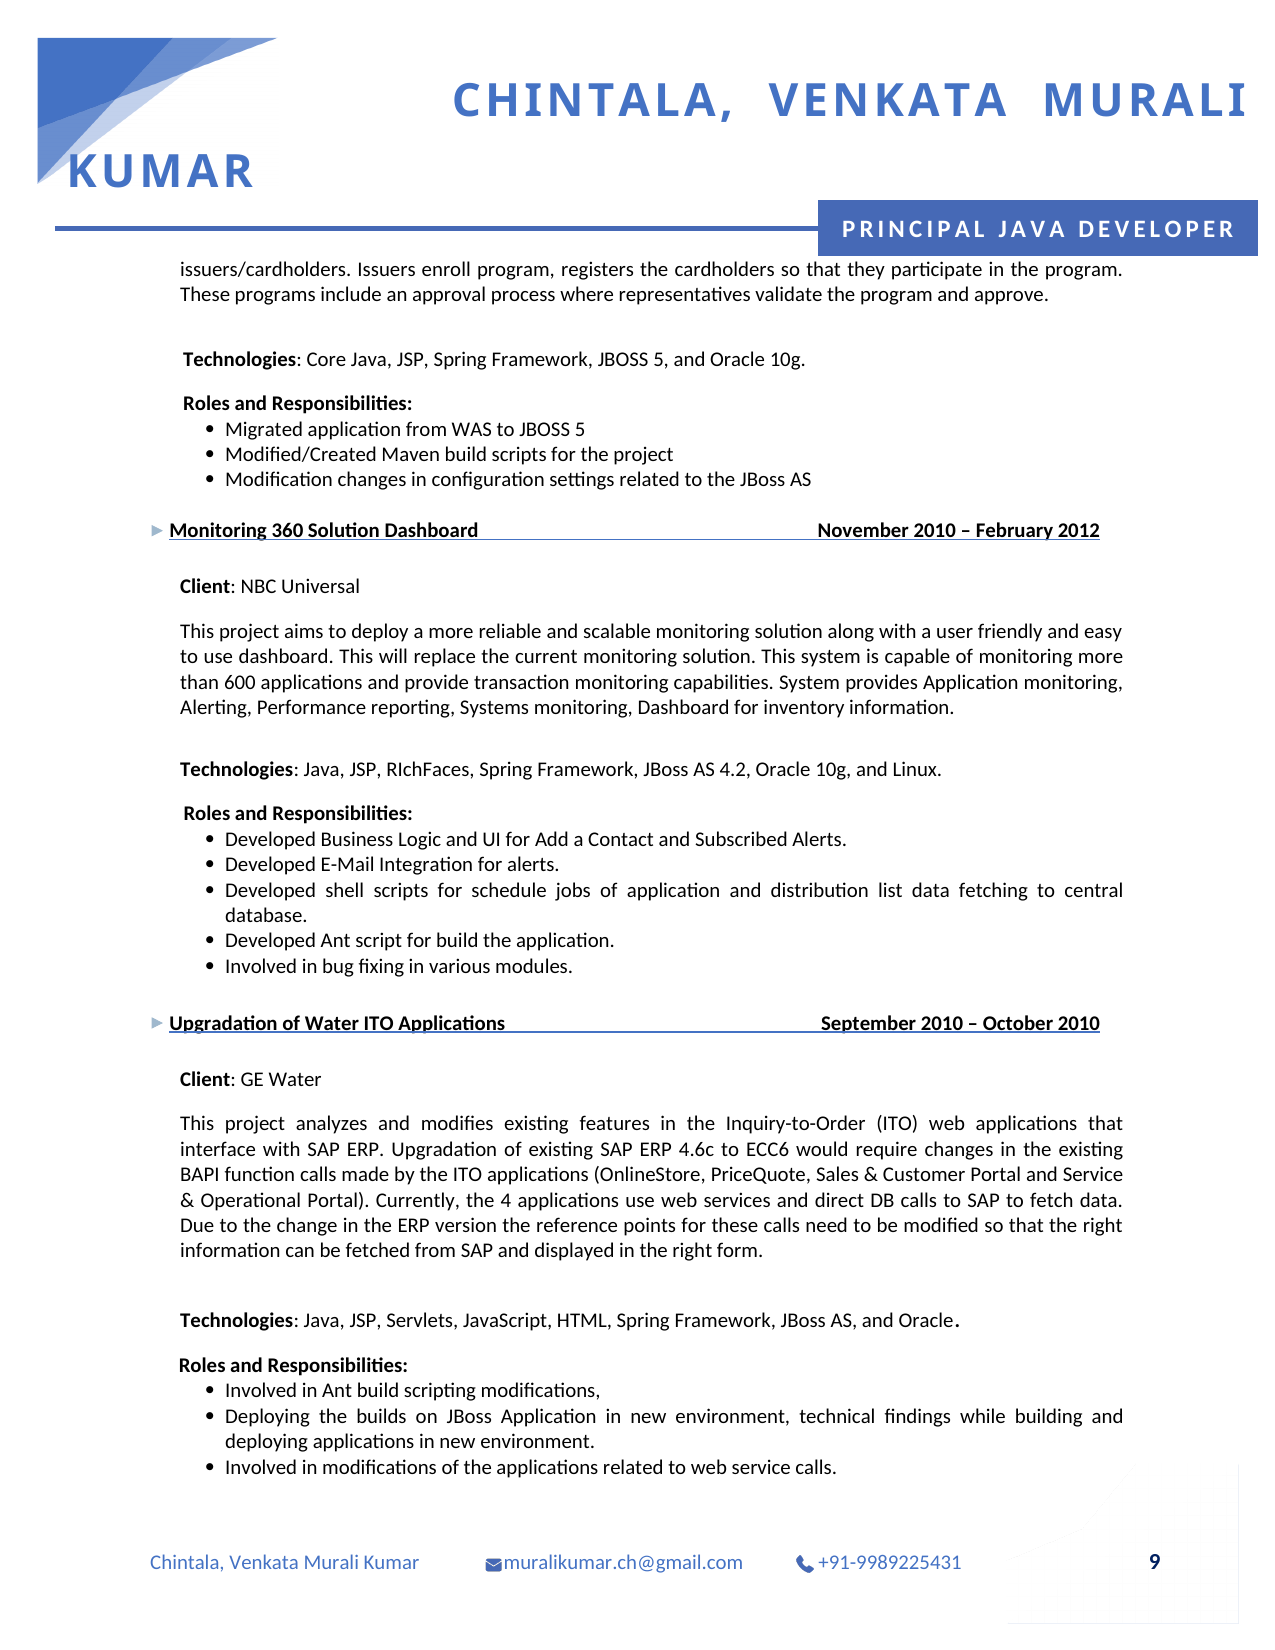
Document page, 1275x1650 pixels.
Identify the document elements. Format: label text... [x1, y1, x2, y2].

list Involved in modifications of the applications related to web service calls. [206, 1454, 1125, 1479]
list Involved in Ant build scripting modifications, [206, 1378, 1125, 1403]
text Technologies: Core Java, JSP, Spring Framework, JBOSS 5, and Oracle 10g. [150, 346, 1050, 371]
list Developed E-Mail Integration for alerts. [206, 851, 1125, 877]
picture [484, 1555, 503, 1574]
picture [164, 162, 172, 186]
list Developed Business Logic and UI for Add a Contact and Subscribed Alerts. [206, 826, 1125, 851]
picture [77, 174, 88, 186]
text Client: GE Water [180, 1066, 862, 1091]
text Roles and Responsibilities: [178, 1352, 1050, 1378]
text Client: NBC Universal [180, 573, 862, 599]
text Technologies: Java, JSP, Servlets, JavaScript, HTML, Spring Framework, JBoss AS, and Oracle. [180, 1308, 1050, 1333]
text Roles and Responsibilities: [178, 801, 1050, 826]
list Migrated application from WAS to JBOSS 5 [206, 416, 1125, 441]
picture [149, 163, 157, 186]
list Deploying the builds on JBoss Application in new environment, technical findings while building and deploying applications in new environment. [206, 1403, 1125, 1454]
title Upgradation of Water ITO Applications – [150, 1010, 1162, 1035]
text This project aims to deploy a more reliable and scalable monitoring solution along with a user friendly and easy to use dashboard. This will replace the current monitoring solution. This system is capable of monitoring more than 600 applications and provide transaction monitoring capabilities. System provides Application monitoring, Alerting, Performance reporting, Systems monitoring, Dashboard for inventory information. [180, 618, 1125, 720]
list Developed Ant script for build the application. [206, 928, 1125, 953]
list Developed shell scripts for schedule jobs of application and distribution list data fetching to central database. [206, 877, 1125, 928]
list Involved in bug fixing in various modules. [206, 953, 1125, 978]
title Monitoring 360 Solution Dashboard – [150, 517, 1162, 543]
text Roles and Responsibilities: [150, 390, 1050, 416]
text This project analyzes and modifies existing features in the Inquiry-to-Order (ITO) web applications that interface with SAP ERP. Upgradation of existing SAP ERP 4.6c to ECC6 would require changes in the existing BAPI function calls made by the ITO applications (OnlineStore, PriceQuote, Sales & Customer Portal and Service & Operational Portal). Currently, the 4 applications use web services and direct DB calls to SAP to fetch data. Due to the change in the ERP version the reference points for these calls need to be modified so that the right information can be fetched from SAP and displayed in the right form. [180, 1111, 1125, 1263]
list Modification changes in configuration settings related to the JBoss AS [206, 467, 1125, 492]
list Modified/Created Maven build scripts for the project [206, 441, 1125, 467]
picture [37, 37, 279, 186]
picture [1006, 1463, 1239, 1624]
picture [794, 1553, 816, 1575]
text Technologies: Java, JSP, RIchFaces, Spring Framework, JBoss AS 4.2, Oracle 10g, and Linux. [180, 756, 1050, 781]
